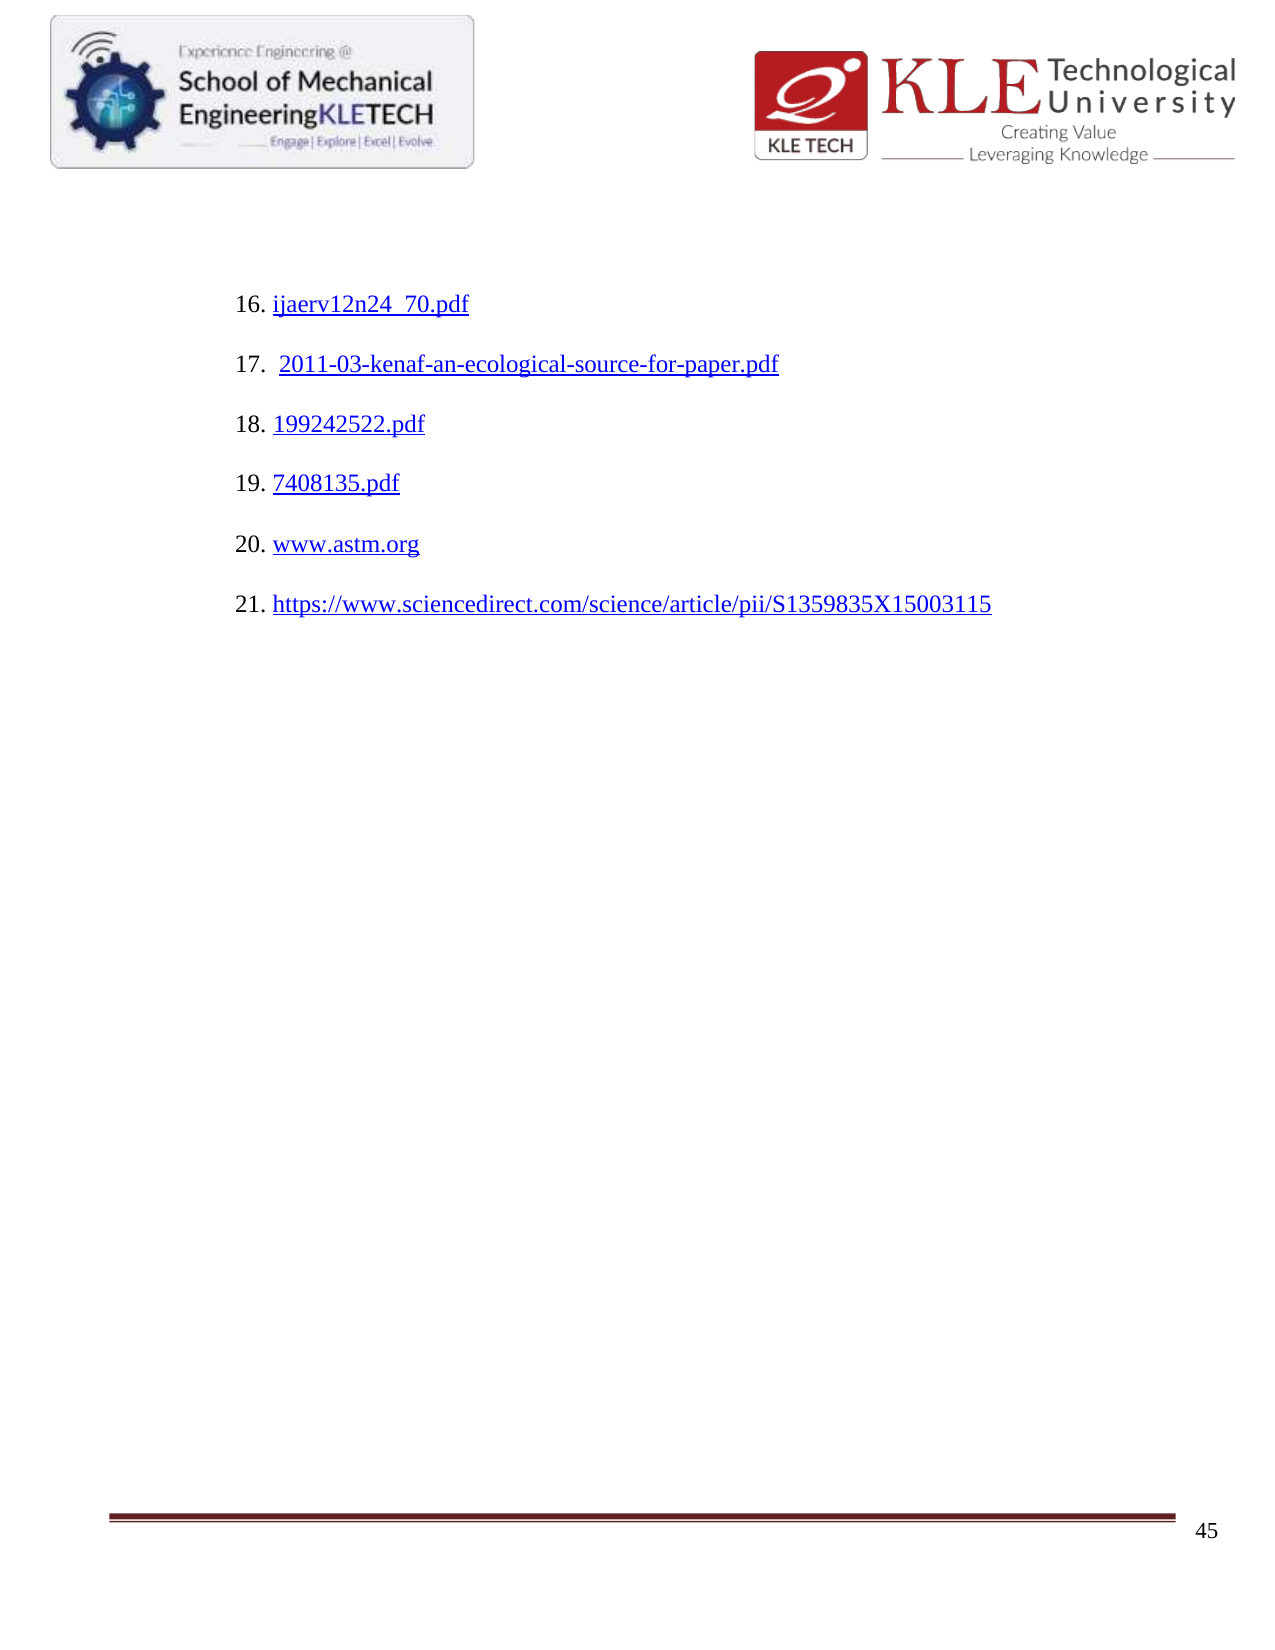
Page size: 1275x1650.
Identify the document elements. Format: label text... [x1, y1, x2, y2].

text 19. 7408135.pdf [235, 469, 1254, 497]
list www.astm.org [235, 529, 1254, 557]
picture [50, 15, 475, 169]
list ijaerv12n24_70.pdf [235, 289, 1254, 318]
picture [754, 51, 1235, 164]
list 2011-03-kenaf-an-ecological-source-for-paper.pdf 18. 199242522.pdf [235, 349, 781, 438]
list https://www.sciencedirect.com/science/article/pii/S1359835X15003115 [235, 589, 1254, 617]
